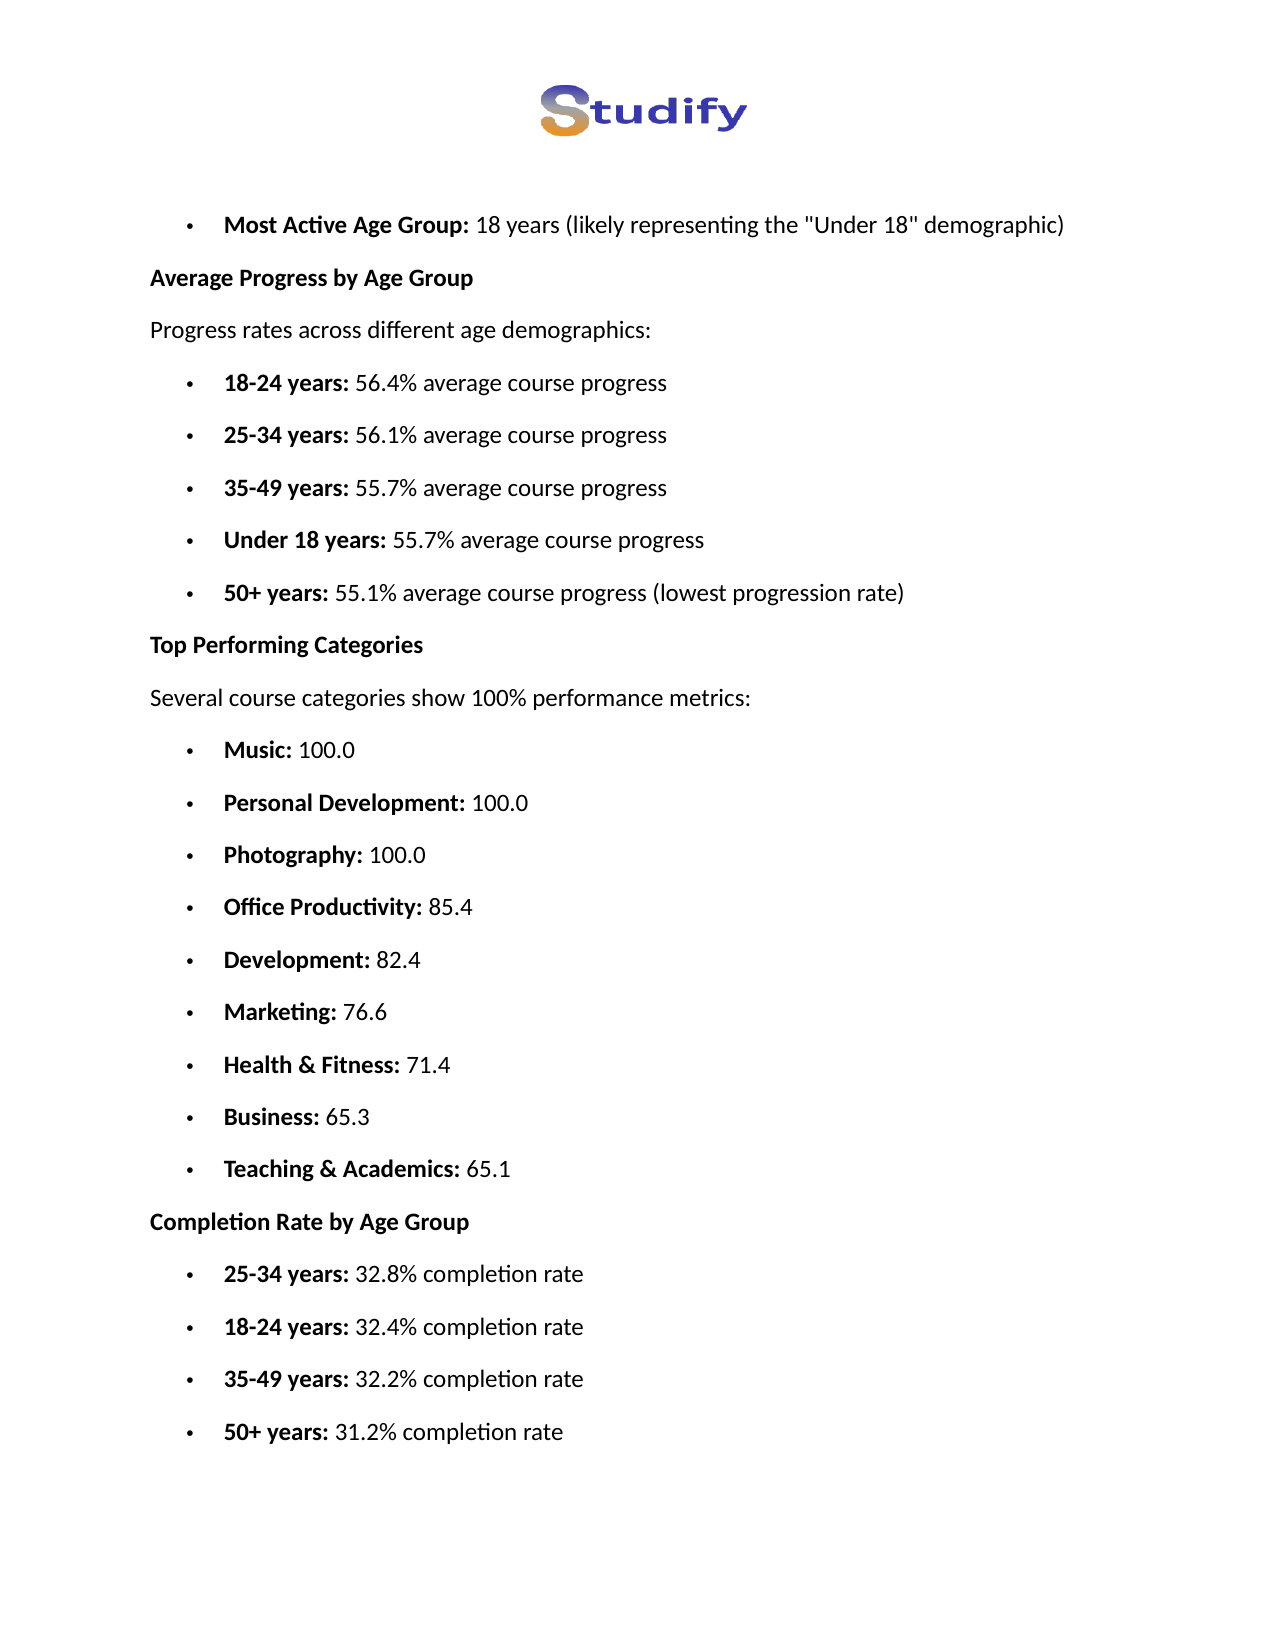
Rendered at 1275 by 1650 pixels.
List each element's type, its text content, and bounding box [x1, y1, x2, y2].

list Office Productivity: 85.4 [186, 892, 1118, 922]
text Top Performing Categories [150, 629, 1118, 660]
text Several course categories show 100% performance metrics: [150, 682, 1118, 712]
list Development: 82.4 [186, 944, 1118, 974]
list Music: 100.0 [186, 734, 1118, 765]
picture [489, 23, 786, 209]
list 35-49 years: 32.2% completion rate [186, 1363, 1118, 1394]
list Marketing: 76.6 [186, 996, 1118, 1027]
list 50+ years: 31.2% completion rate [186, 1416, 1118, 1446]
list 18-24 years: 56.4% average course progress [186, 367, 1118, 397]
list 25-34 years: 56.1% average course progress [186, 419, 1118, 450]
text Progress rates across different age demographics: [150, 314, 1118, 345]
list Personal Development: 100.0 [186, 787, 1118, 817]
list Teaching & Academics: 65.1 [186, 1153, 1118, 1184]
list Business: 65.3 [186, 1101, 1118, 1132]
list 50+ years: 55.1% average course progress (lowest progression rate) [186, 577, 1118, 607]
list 35-49 years: 55.7% average course progress [186, 472, 1118, 502]
list Most Active Age Group: 18 years (likely representing the "Under 18" demographic) [186, 209, 1118, 240]
list Under 18 years: 55.7% average course progress [186, 524, 1118, 555]
list Photography: 100.0 [186, 839, 1118, 870]
list 18-24 years: 32.4% completion rate [186, 1311, 1118, 1341]
text Completion Rate by Age Group [150, 1206, 1118, 1236]
list 25-34 years: 32.8% completion rate [186, 1258, 1118, 1289]
text Average Progress by Age Group [150, 262, 1118, 293]
list Health & Fitness: 71.4 [186, 1049, 1118, 1079]
